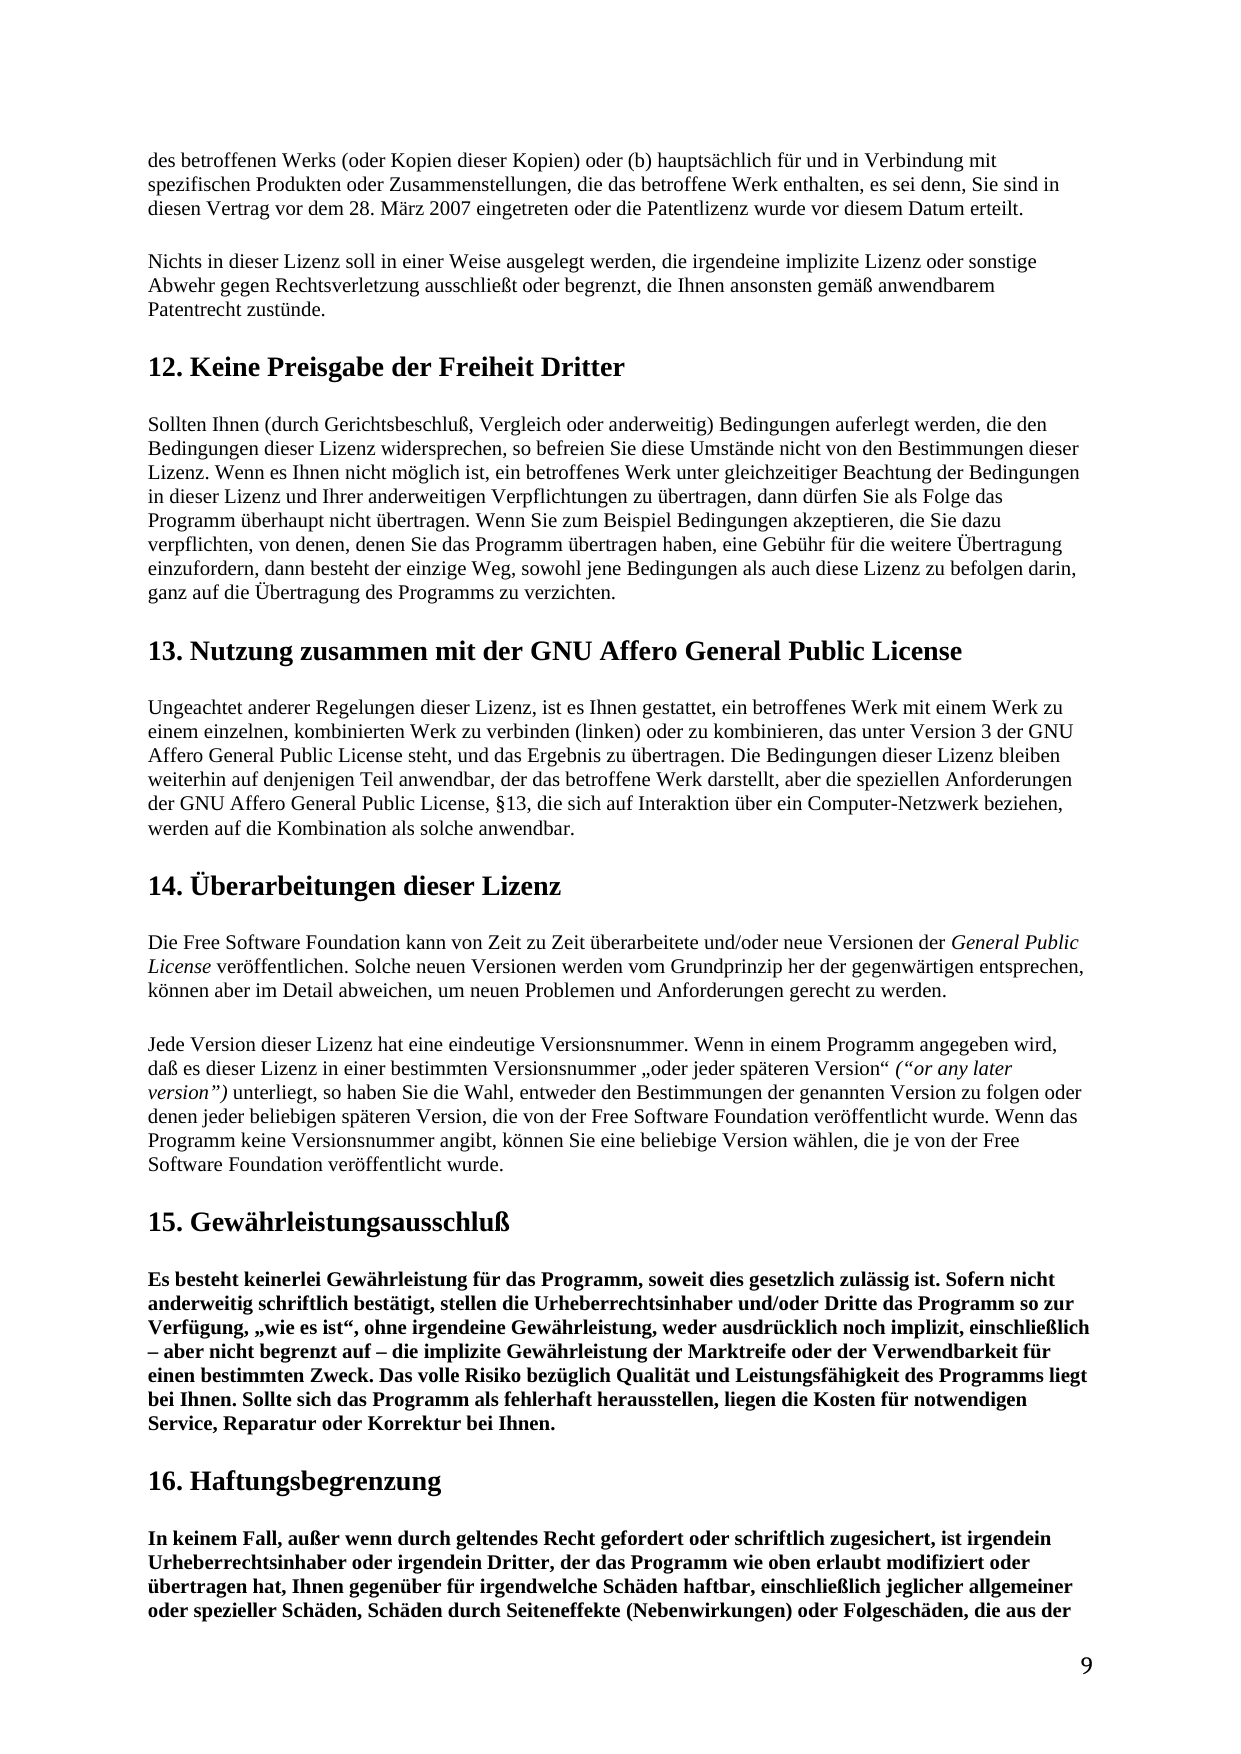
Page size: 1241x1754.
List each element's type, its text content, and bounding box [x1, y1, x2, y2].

text Es besteht keinerlei Gewährleistung für das Programm, soweit dies gesetzlich zulässig ist. Sofern nicht anderweitig schriftlich bestätigt, stellen die Urheberrechtsinhaber und/oder Dritte das Programm so zur Verfügung, „wie es ist“, ohne irgendeine Gewährleistung, weder ausdrücklich noch implizit, einschließlich – aber nicht begrenzt auf – die implizite Gewährleistung der Marktreife oder der Verwendbarkeit für einen bestimmten Zweck. Das volle Risiko bezüglich Qualität und Leistungsfähigkeit des Programms liegt bei Ihnen. Sollte sich das Programm als fehlerhaft herausstellen, liegen die Kosten für notwendigen Service, Reparatur oder Korrektur bei Ihnen. [148, 1267, 1093, 1435]
text 16. Haftungsbegrenzung [148, 1464, 1093, 1497]
text Nichts in dieser Lizenz soll in einer Weise ausgelegt werden, die irgendeine implizite Lizenz oder sonstige Abwehr gegen Rechtsverletzung ausschließt oder begrenzt, die Ihnen ansonsten gemäß anwendbarem Patentrecht zustünde. [148, 249, 1093, 321]
text Jede Version dieser Lizenz hat eine eindeutige Versionsnummer. Wenn in einem Programm angegeben wird, daß es dieser Lizenz in einer bestimmten Versionsnummer „oder jeder späteren Version“ (“or any later version”) unterliegt, so haben Sie die Wahl, entweder den Bestimmungen der genannten Version zu folgen oder denen jeder beliebigen späteren Version, die von der Free Software Foundation veröffentlicht wurde. Wenn das Programm keine Versionsnummer angibt, können Sie eine beliebige Version wählen, die je von der Free Software Foundation veröffentlicht wurde. [148, 1032, 1093, 1176]
text Sollten Ihnen (durch Gerichtsbeschluß, Vergleich oder anderweitig) Bedingungen auferlegt werden, die den Bedingungen dieser Lizenz widersprechen, so befreien Sie diese Umstände nicht von den Bestimmungen dieser Lizenz. Wenn es Ihnen nicht möglich ist, ein betroffenes Werk unter gleichzeitiger Beachtung der Bedingungen in dieser Lizenz und Ihrer anderweitigen Verpflichtungen zu übertragen, dann dürfen Sie als Folge das Programm überhaupt nicht übertragen. Wenn Sie zum Beispiel Bedingungen akzeptieren, die Sie dazu verpflichten, von denen, denen Sie das Programm übertragen haben, eine Gebühr für die weitere Übertragung einzufordern, dann besteht der einzige Weg, sowohl jene Bedingungen als auch diese Lizenz zu befolgen darin, ganz auf die Übertragung des Programms zu verzichten. [148, 412, 1093, 604]
text Ungeachtet anderer Regelungen dieser Lizenz, ist es Ihnen gestattet, ein betroffenes Werk mit einem Werk zu einem einzelnen, kombinierten Werk zu verbinden (linken) oder zu kombinieren, das unter Version 3 der GNU Affero General Public License steht, und das Ergebnis zu übertragen. Die Bedingungen dieser Lizenz bleiben weiterhin auf denjenigen Teil anwendbar, der das betroffene Werk darstellt, aber die speziellen Anforderungen der GNU Affero General Public License, §13, die sich auf Interaktion über ein Computer-Netzwerk beziehen, werden auf die Kombination als solche anwendbar. [148, 695, 1093, 839]
text 12. Keine Preisgabe der Freiheit Dritter [148, 350, 1093, 383]
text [148, 1526, 1093, 1622]
text 15. Gewährleistungsausschluß [148, 1205, 1093, 1237]
text Die Free Software Foundation kann von Zeit zu Zeit überarbeitete und/oder neue Versionen der General Public License veröffentlichen. Solche neuen Versionen werden vom Grundprinzip her der gegenwärtigen entsprechen, können aber im Detail abweichen, um neuen Problemen und Anforderungen gerecht zu werden. [148, 930, 1093, 1002]
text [148, 148, 1093, 220]
text 14. Überarbeitungen dieser Lizenz [148, 869, 1093, 901]
text 13. Nutzung zusammen mit der GNU Affero General Public License [148, 633, 1093, 666]
